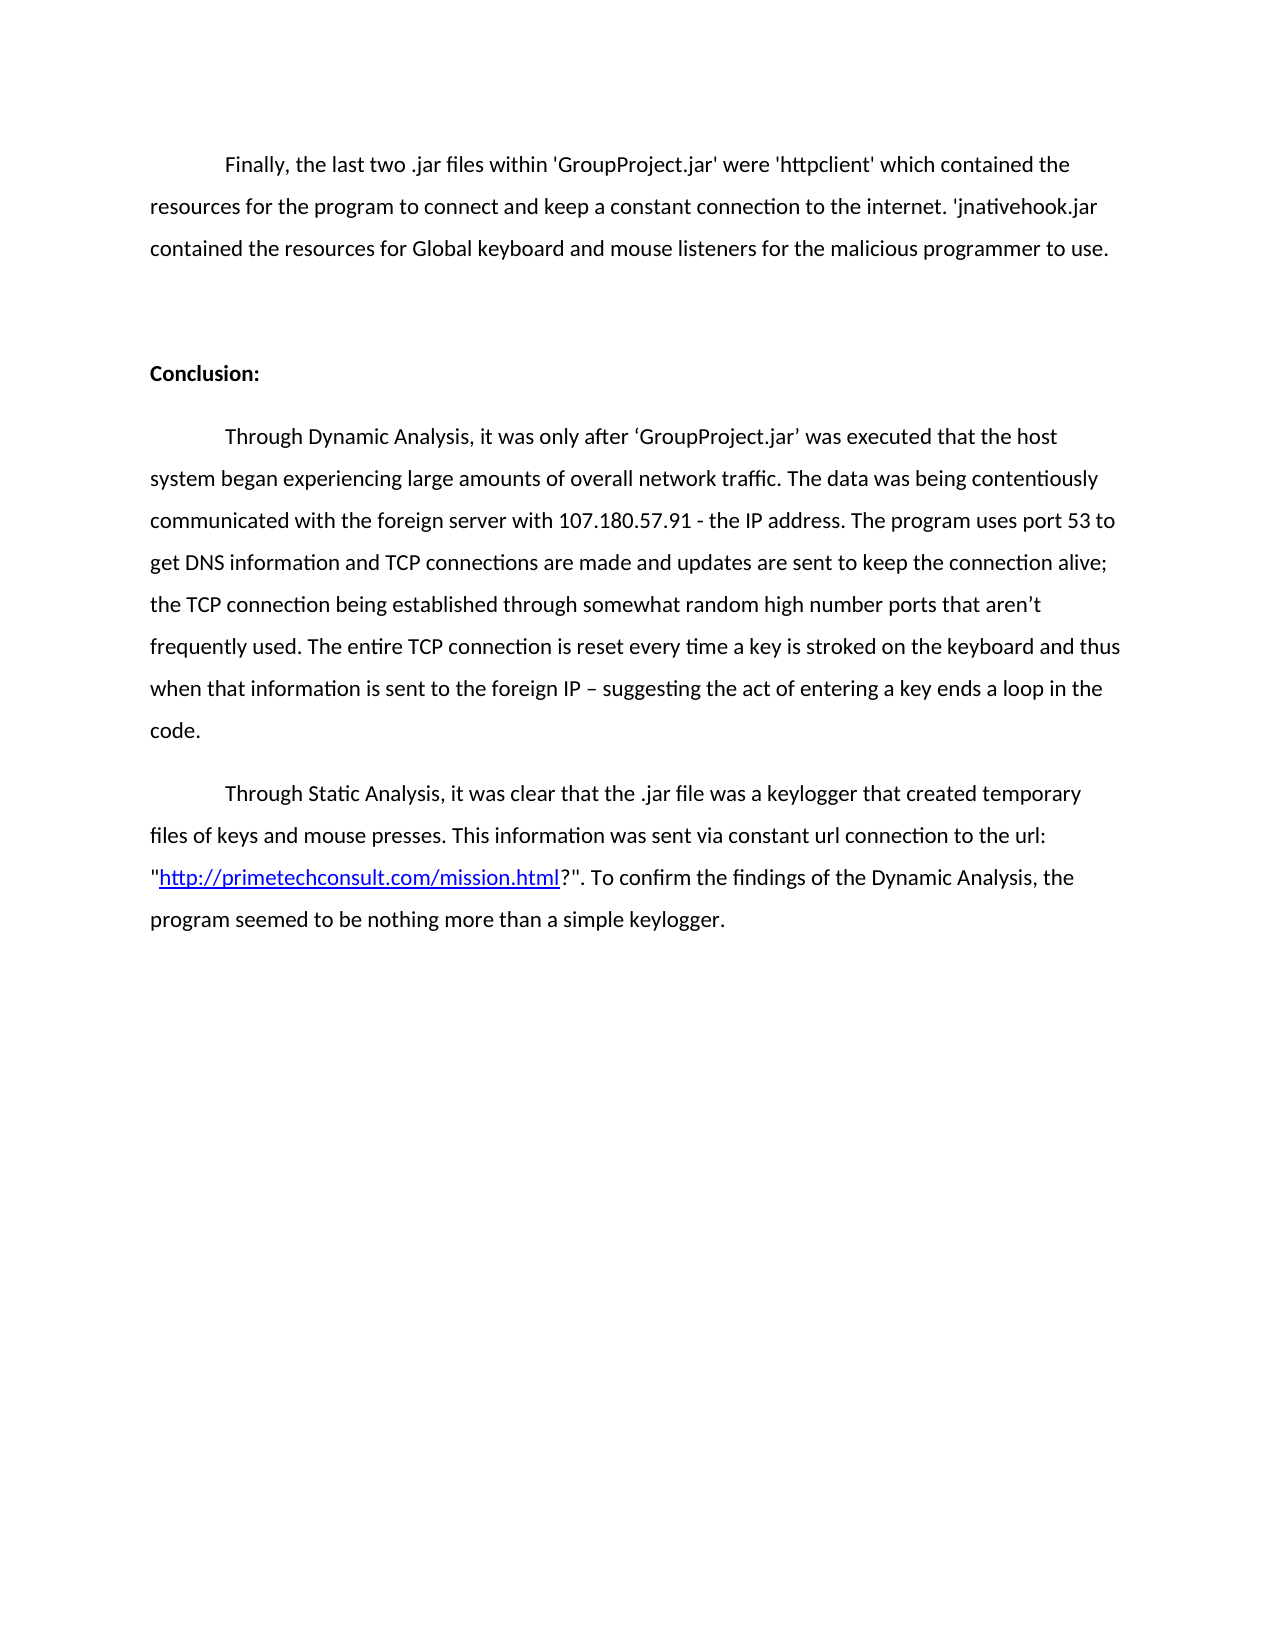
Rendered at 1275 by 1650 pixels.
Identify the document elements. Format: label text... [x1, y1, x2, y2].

text Finally, the last two .jar files within 'GroupProject.jar' were 'httpclient' which contained the resources for the program to connect and keep a constant connection to the internet. 'jnativehook.jar contained the resources for Global keyboard and mouse listeners for the malicious programmer to use. [150, 150, 1125, 262]
text Through Dynamic Analysis, it was only after ‘GroupProject.jar’ was executed that the host system began experiencing large amounts of overall network traffic. The data was being contentiously communicated with the foreign server with 107.180.57.91 - the IP address. The program uses port 53 to get DNS information and TCP connections are made and updates are sent to keep the connection alive; the TCP connection being established through somewhat random high number ports that aren’t frequently used. The entire TCP connection is reset every time a key is stroked on the keyboard and thus when that information is sent to the foreign IP – suggesting the act of entering a key ends a loop in the code. [150, 422, 1125, 744]
text Through Static Analysis, it was clear that the .jar file was a keylogger that created temporary files of keys and mouse presses. This information was sent via constant url connection to the url: "http://primetechconsult.com/mission.html?". To confirm the findings of the Dynamic Analysis, the program seemed to be nothing more than a simple keylogger. [150, 779, 1125, 933]
text Conclusion: [150, 359, 1125, 388]
